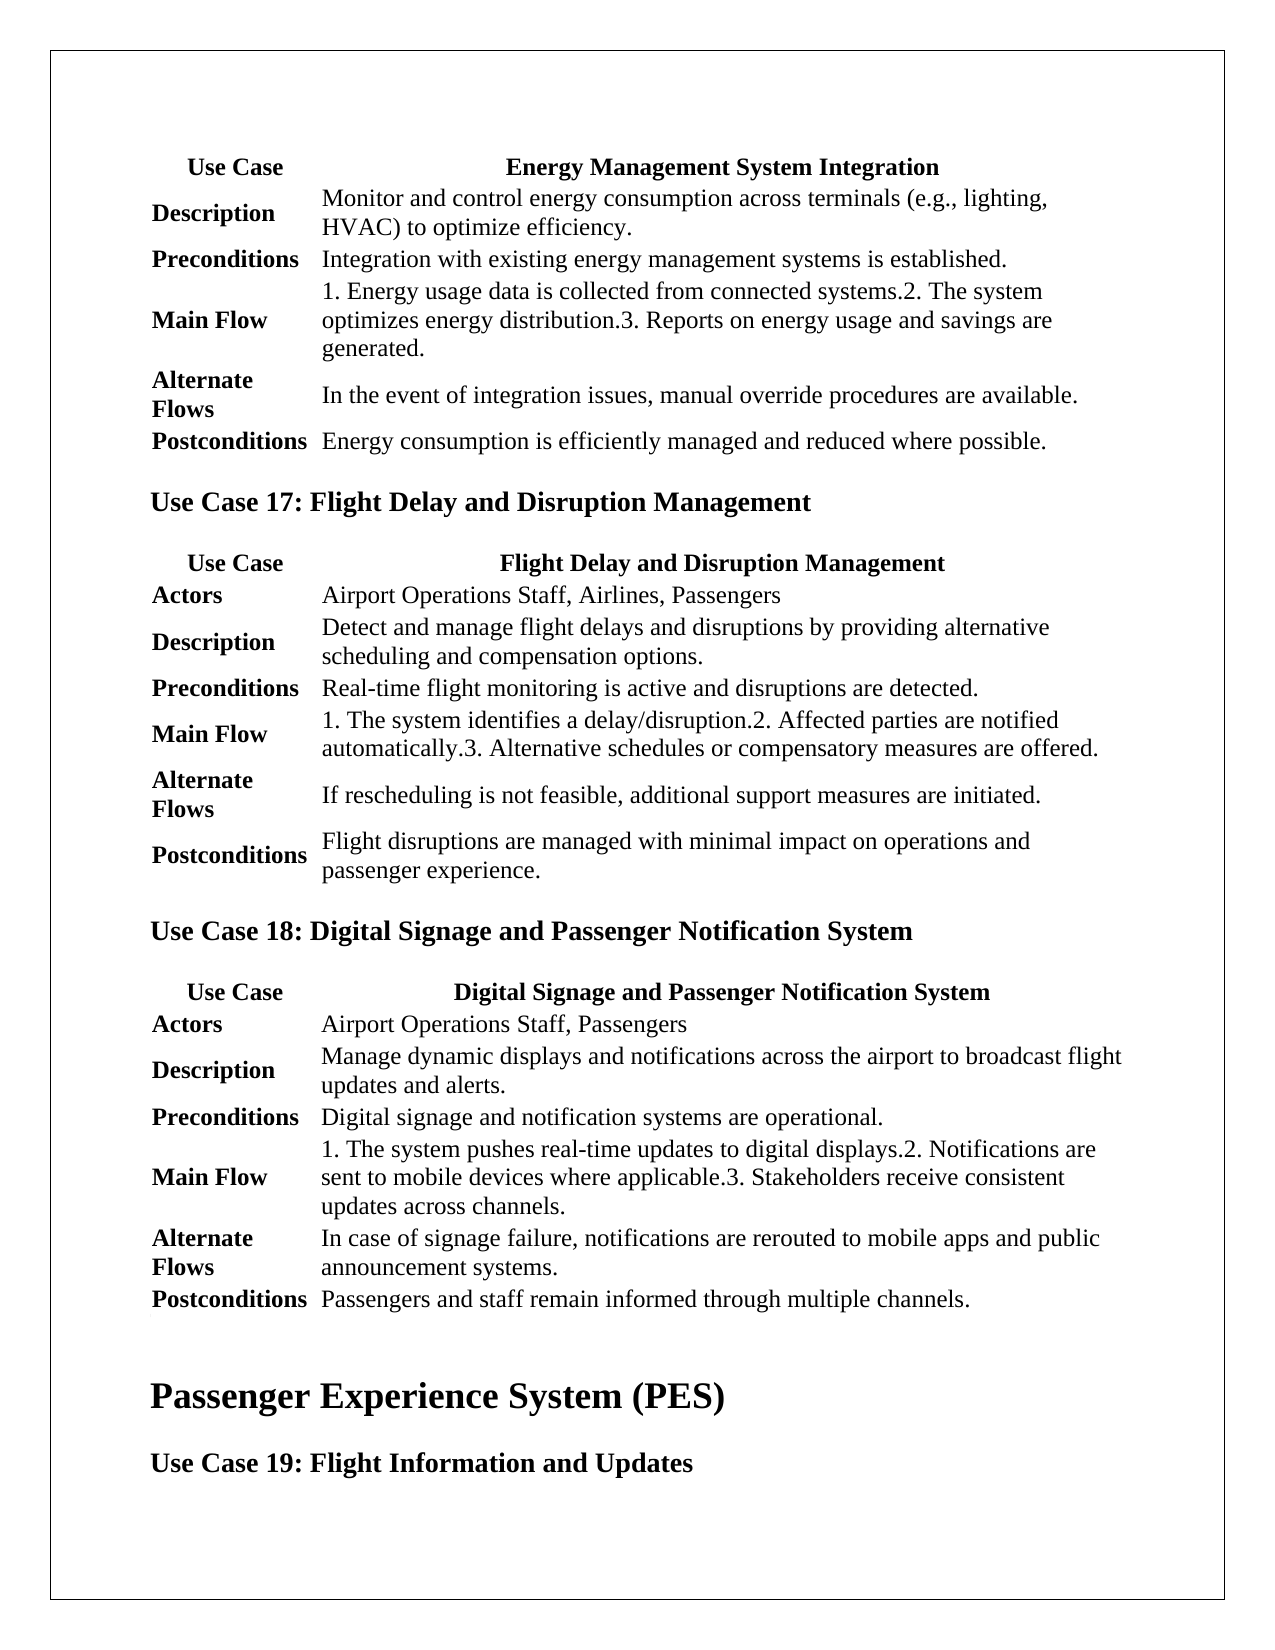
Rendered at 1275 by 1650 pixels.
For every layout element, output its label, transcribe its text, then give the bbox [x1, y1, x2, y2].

table_cell 1. The system identifies a delay/disruption.2. Affected parties are notified automatically.3. Alternative schedules or compensatory measures are offered. [320, 703, 1125, 764]
table_cell Integration with existing energy management systems is established. [320, 243, 1125, 274]
table_header Energy Management System Integration [320, 150, 1125, 182]
text Use Case 17: Flight Delay and Disruption Management [150, 485, 1125, 518]
table_header Use Case [150, 976, 319, 1008]
table_cell Preconditions [150, 1100, 319, 1132]
table_cell Manage dynamic displays and notifications across the airport to broadcast flight updates and alerts. [319, 1040, 1125, 1100]
table_cell Monitor and control energy consumption across terminals (e.g., lighting, HVAC) to optimize efficiency. [320, 182, 1125, 242]
table_cell Flight disruptions are managed with minimal impact on operations and passenger experience. [320, 825, 1125, 885]
table_cell Main Flow [150, 703, 320, 764]
table_cell Detect and manage flight delays and disruptions by providing alternative scheduling and compensation options. [320, 611, 1125, 671]
table_cell Main Flow [150, 274, 320, 364]
table_cell Actors [150, 1008, 319, 1039]
table_cell Postconditions [150, 424, 320, 456]
table_cell Main Flow [150, 1132, 319, 1221]
table_header Flight Delay and Disruption Management [320, 547, 1125, 579]
table_cell 1. The system pushes real-time updates to digital displays.2. Notifications are sent to mobile devices where applicable.3. Stakeholders receive consistent updates across channels. [319, 1132, 1125, 1221]
table_cell 1. Energy usage data is collected from connected systems.2. The system optimizes energy distribution.3. Reports on energy usage and savings are generated. [320, 274, 1125, 364]
table_cell Description [150, 1040, 319, 1100]
table_cell Alternate Flows [150, 1221, 319, 1282]
table_cell Airport Operations Staff, Airlines, Passengers [320, 579, 1125, 611]
table_cell Preconditions [150, 243, 320, 274]
text Use Case 18: Digital Signage and Passenger Notification System [150, 914, 1125, 947]
table_cell Description [150, 182, 320, 242]
table_cell Energy consumption is efficiently managed and reduced where possible. [320, 424, 1125, 456]
table_cell Description [150, 611, 320, 671]
table_cell Airport Operations Staff, Passengers [319, 1008, 1125, 1039]
table_cell If rescheduling is not feasible, additional support measures are initiated. [320, 764, 1125, 824]
table_header Use Case [150, 547, 320, 579]
table_cell Actors [150, 579, 320, 611]
table_cell Alternate Flows [150, 764, 320, 824]
table_cell Digital signage and notification systems are operational. [319, 1100, 1125, 1132]
table_cell Postconditions [150, 1282, 319, 1314]
table_cell Alternate Flows [150, 364, 320, 424]
text Passenger Experience System (PES) [150, 1374, 1125, 1417]
table_cell Postconditions [150, 825, 320, 885]
table_header Digital Signage and Passenger Notification System [319, 976, 1125, 1008]
table_cell Passengers and staff remain informed through multiple channels. [319, 1282, 1125, 1314]
table_cell Real-time flight monitoring is active and disruptions are detected. [320, 671, 1125, 703]
table_cell Preconditions [150, 671, 320, 703]
text Use Case 19: Flight Information and Updates [150, 1446, 1125, 1478]
table_header Use Case [150, 150, 320, 182]
table_cell In the event of integration issues, manual override procedures are available. [320, 364, 1125, 424]
table_cell In case of signage failure, notifications are rerouted to mobile apps and public announcement systems. [319, 1221, 1125, 1282]
